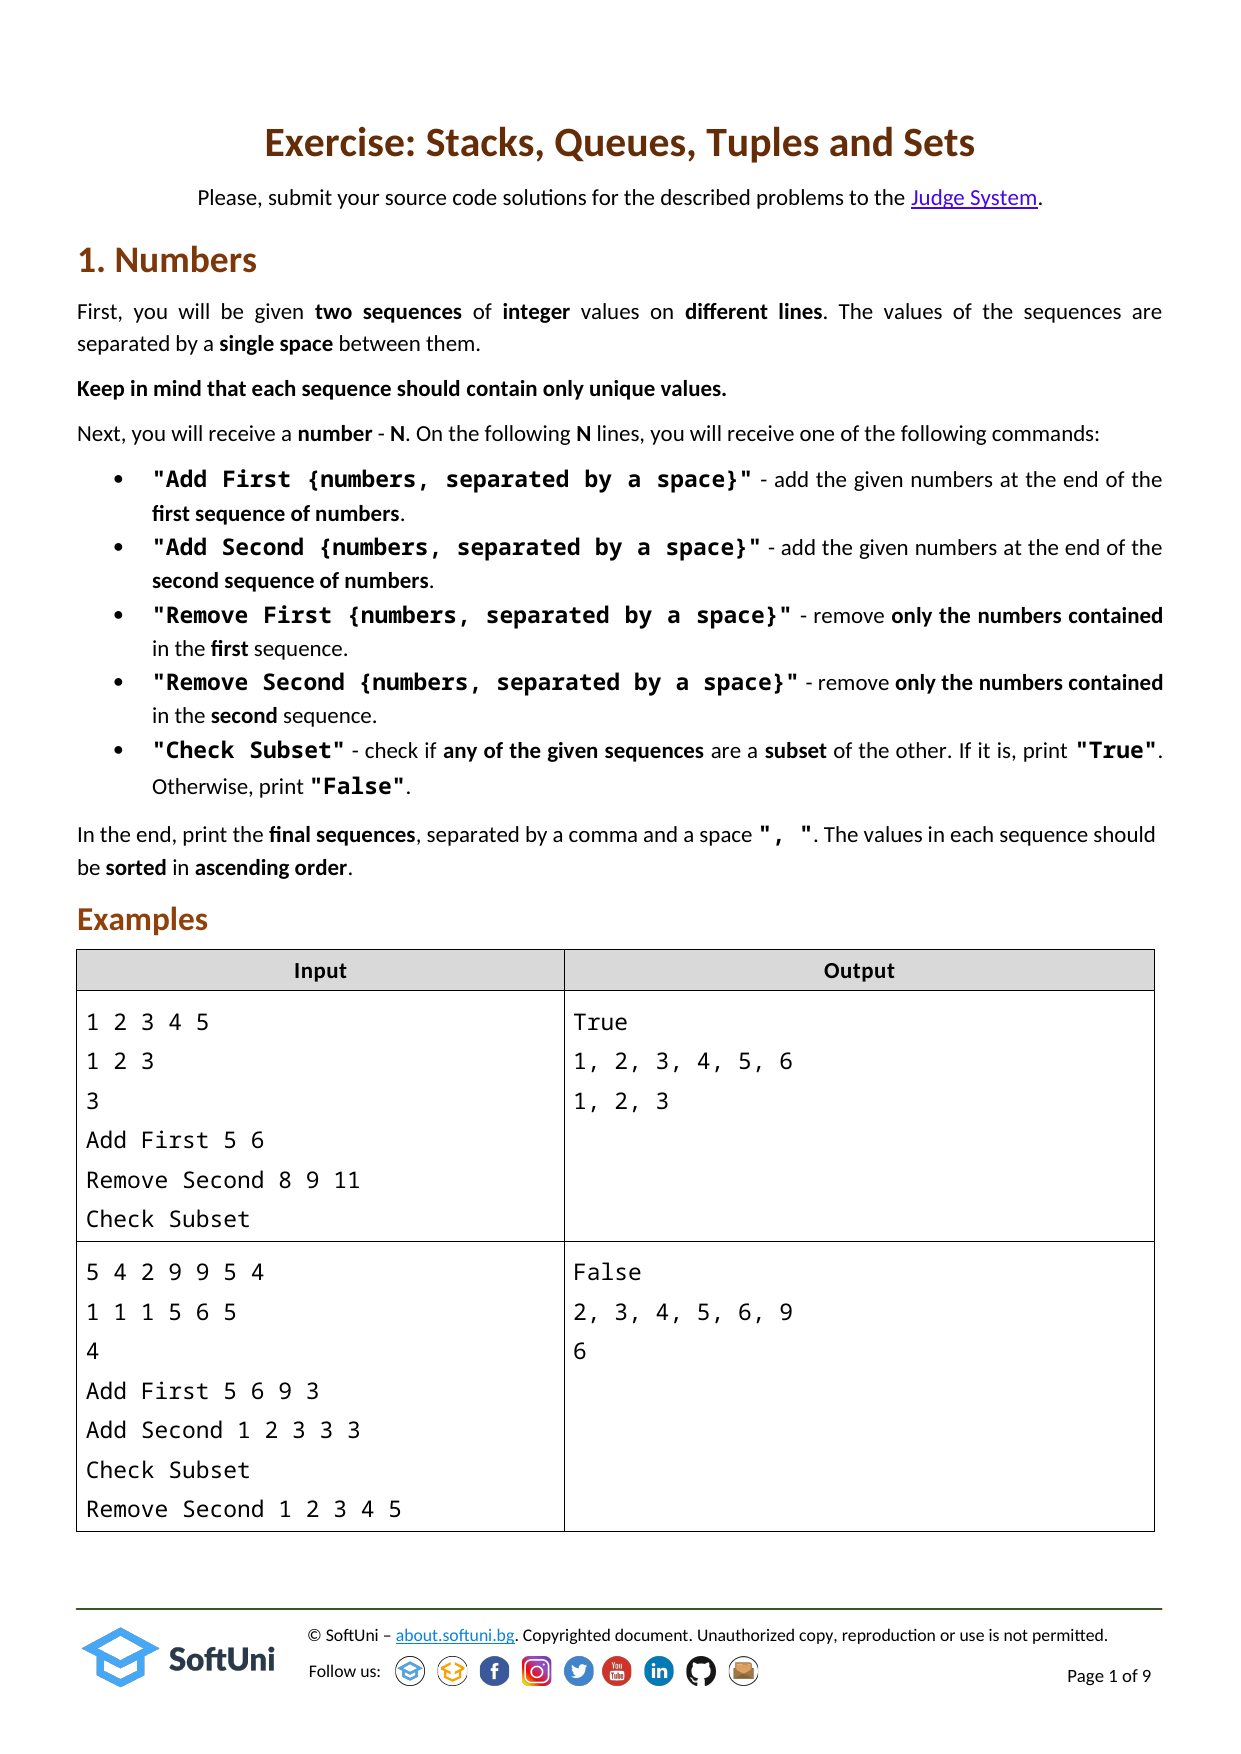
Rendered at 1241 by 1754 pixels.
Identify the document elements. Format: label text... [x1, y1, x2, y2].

picture [437, 1656, 468, 1686]
picture [665, 1677, 674, 1686]
list "Remove First {numbers, separated by a space}" - remove only the numbers contained in the first sequence. [114, 598, 1163, 662]
picture [75, 1621, 281, 1693]
picture [658, 1668, 667, 1678]
table_cell 1 2 3 4 5 1 2 3 3 Add First 5 6 Remove Second 8 9 11 Check Subset [77, 991, 564, 1241]
picture [644, 1656, 653, 1665]
picture [644, 1677, 653, 1686]
picture [564, 1656, 594, 1686]
subtitle Examples [77, 898, 1163, 939]
text In the end, print the final sequences, separated by a comma and a space ", ". The values in each sequence should be sorted in ascending order. [77, 818, 1163, 882]
picture [686, 1656, 716, 1686]
list "Add First {numbers, separated by a space}" - add the given numbers at the end of the first sequence of numbers. [114, 463, 1163, 527]
picture [665, 1656, 674, 1665]
table_cell False 2, 3, 4, 5, 6, 9 6 [565, 1242, 1154, 1531]
picture [602, 1656, 632, 1686]
table_cell 5 4 2 9 9 5 4 1 1 1 5 6 5 4 Add First 5 6 9 3 Add Second 1 2 3 3 3 Check Subset Remove Second 1 2 3 4 5 [77, 1242, 564, 1531]
picture [479, 1656, 510, 1686]
list "Remove Second {numbers, separated by a space}" - remove only the numbers contained in the second sequence. [114, 666, 1163, 729]
text Please, submit your source code solutions for the described problems to the Judge System. [77, 183, 1163, 211]
table_header Output [565, 950, 1154, 990]
table_cell True 1, 2, 3, 4, 5, 6 1, 2, 3 [565, 991, 1154, 1241]
subtitle Exercise: Stacks, Queues, Tuples and Sets [77, 116, 1163, 167]
picture [728, 1656, 759, 1686]
picture [522, 1656, 552, 1686]
subtitle Numbers [77, 236, 1163, 282]
text Keep in mind that each sequence should contain only unique values. [77, 374, 1163, 402]
list "Add Second {numbers, separated by a space}" - add the given numbers at the end of the second sequence of numbers. [114, 531, 1163, 594]
text Next, you will receive a number - N. On the following N lines, you will receive one of the following commands: [77, 419, 1163, 447]
table_header Input [77, 950, 564, 990]
picture [395, 1656, 425, 1686]
text First, you will be given two sequences of integer values on different lines. The values of the sequences are separated by a single space between them. [77, 297, 1163, 357]
list "Check Subset" - check if any of the given sequences are a subset of the other. If it is, print "True". Otherwise, print "False". [114, 734, 1163, 801]
